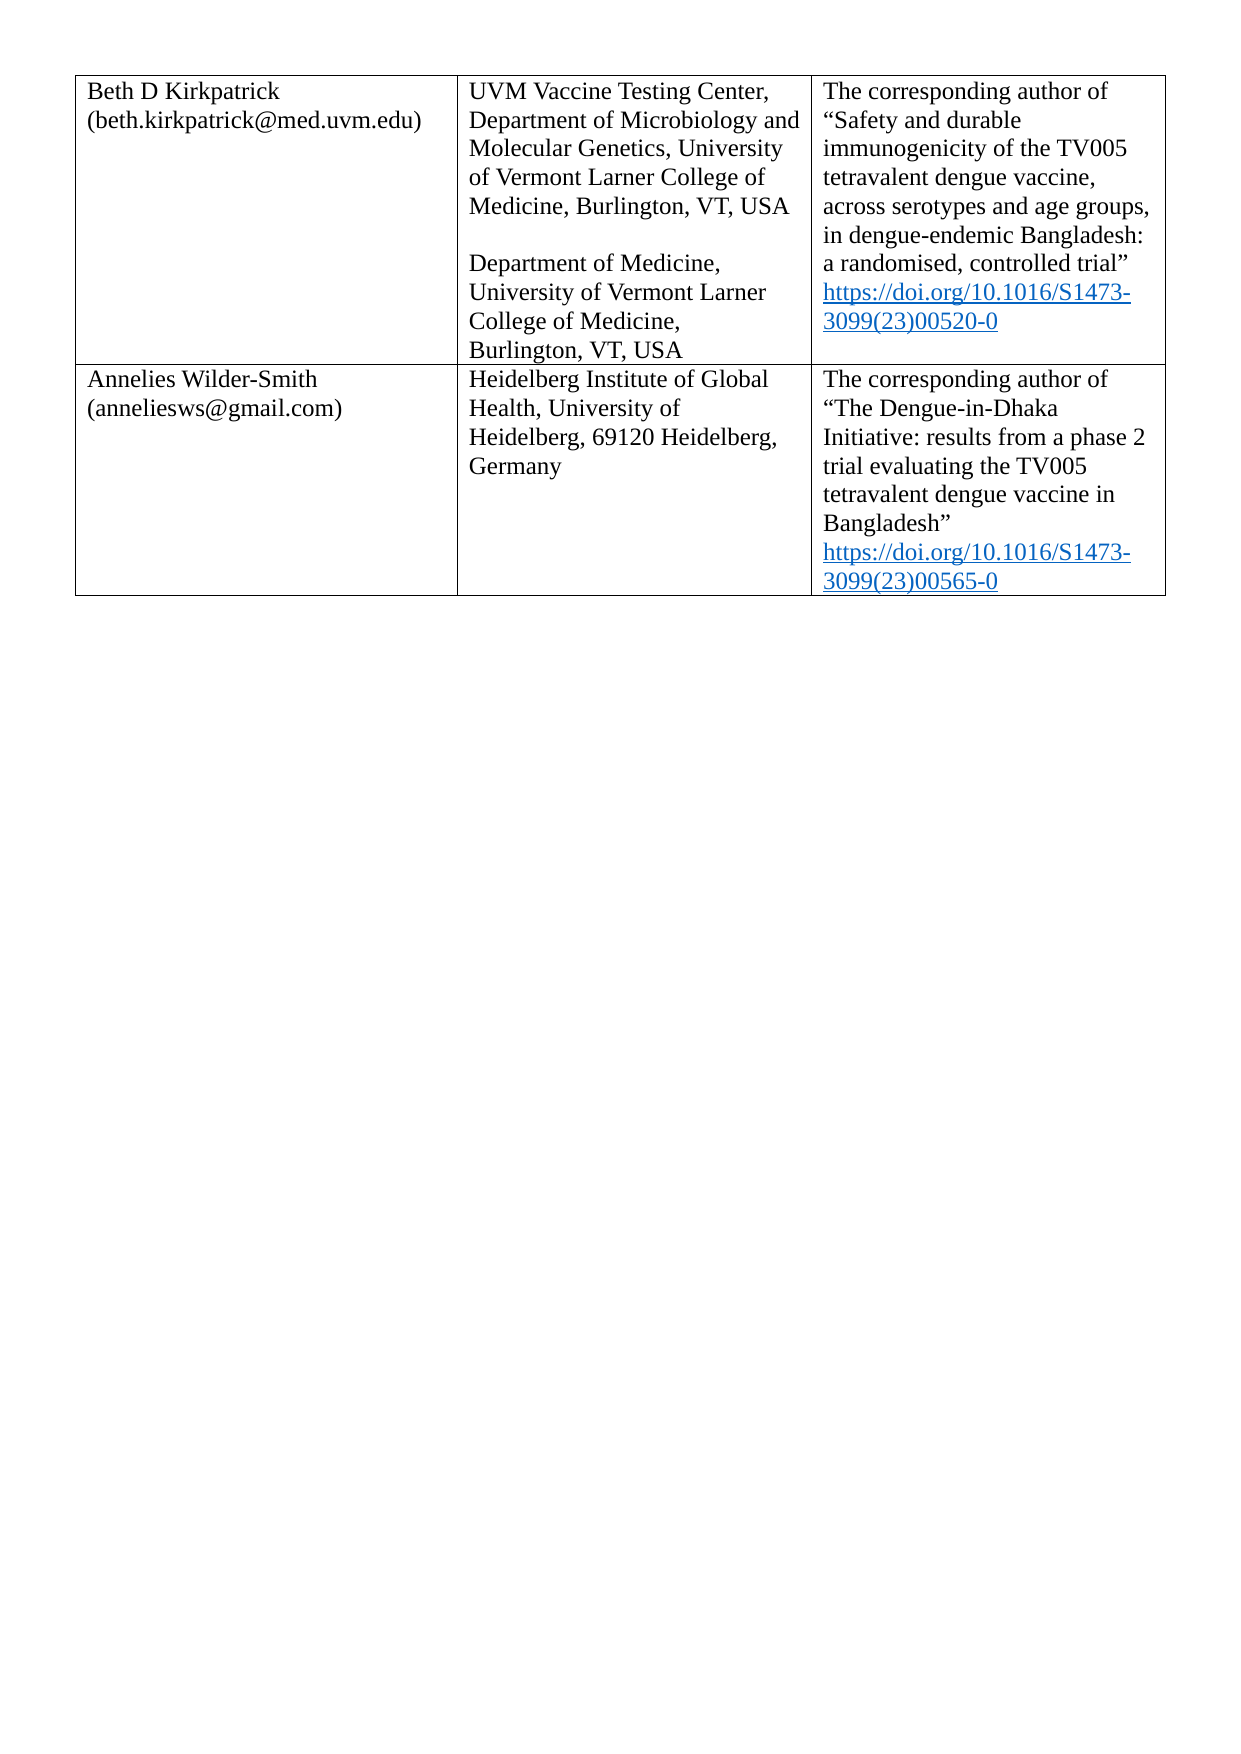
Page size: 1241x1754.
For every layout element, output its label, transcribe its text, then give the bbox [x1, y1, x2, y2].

table_cell The corresponding author of “Safety and durable immunogenicity of the TV005 tetravalent dengue vaccine, across serotypes and age groups, in dengue-endemic Bangladesh: a randomised, controlled trial” https://doi.org/10.1016/S1473-3099(23)00520-0 [812, 76, 1165, 363]
table_cell UVM Vaccine Testing Center, Department of Microbiology and Molecular Genetics, University of Vermont Larner College of Medicine, Burlington, VT, USA Department of Medicine, University of Vermont Larner College of Medicine, Burlington, VT, USA [458, 76, 811, 363]
table_cell Beth D Kirkpatrick (beth.kirkpatrick@med.uvm.edu) [76, 76, 457, 363]
table_cell Heidelberg Institute of Global Health, University of Heidelberg, 69120 Heidelberg, Germany [458, 365, 811, 594]
table_cell Annelies Wilder-Smith (anneliesws@gmail.com) [76, 365, 457, 594]
table_cell The corresponding author of “The Dengue-in-Dhaka Initiative: results from a phase 2 trial evaluating the TV005 tetravalent dengue vaccine in Bangladesh” https://doi.org/10.1016/S1473-3099(23)00565-0 [812, 365, 1165, 594]
